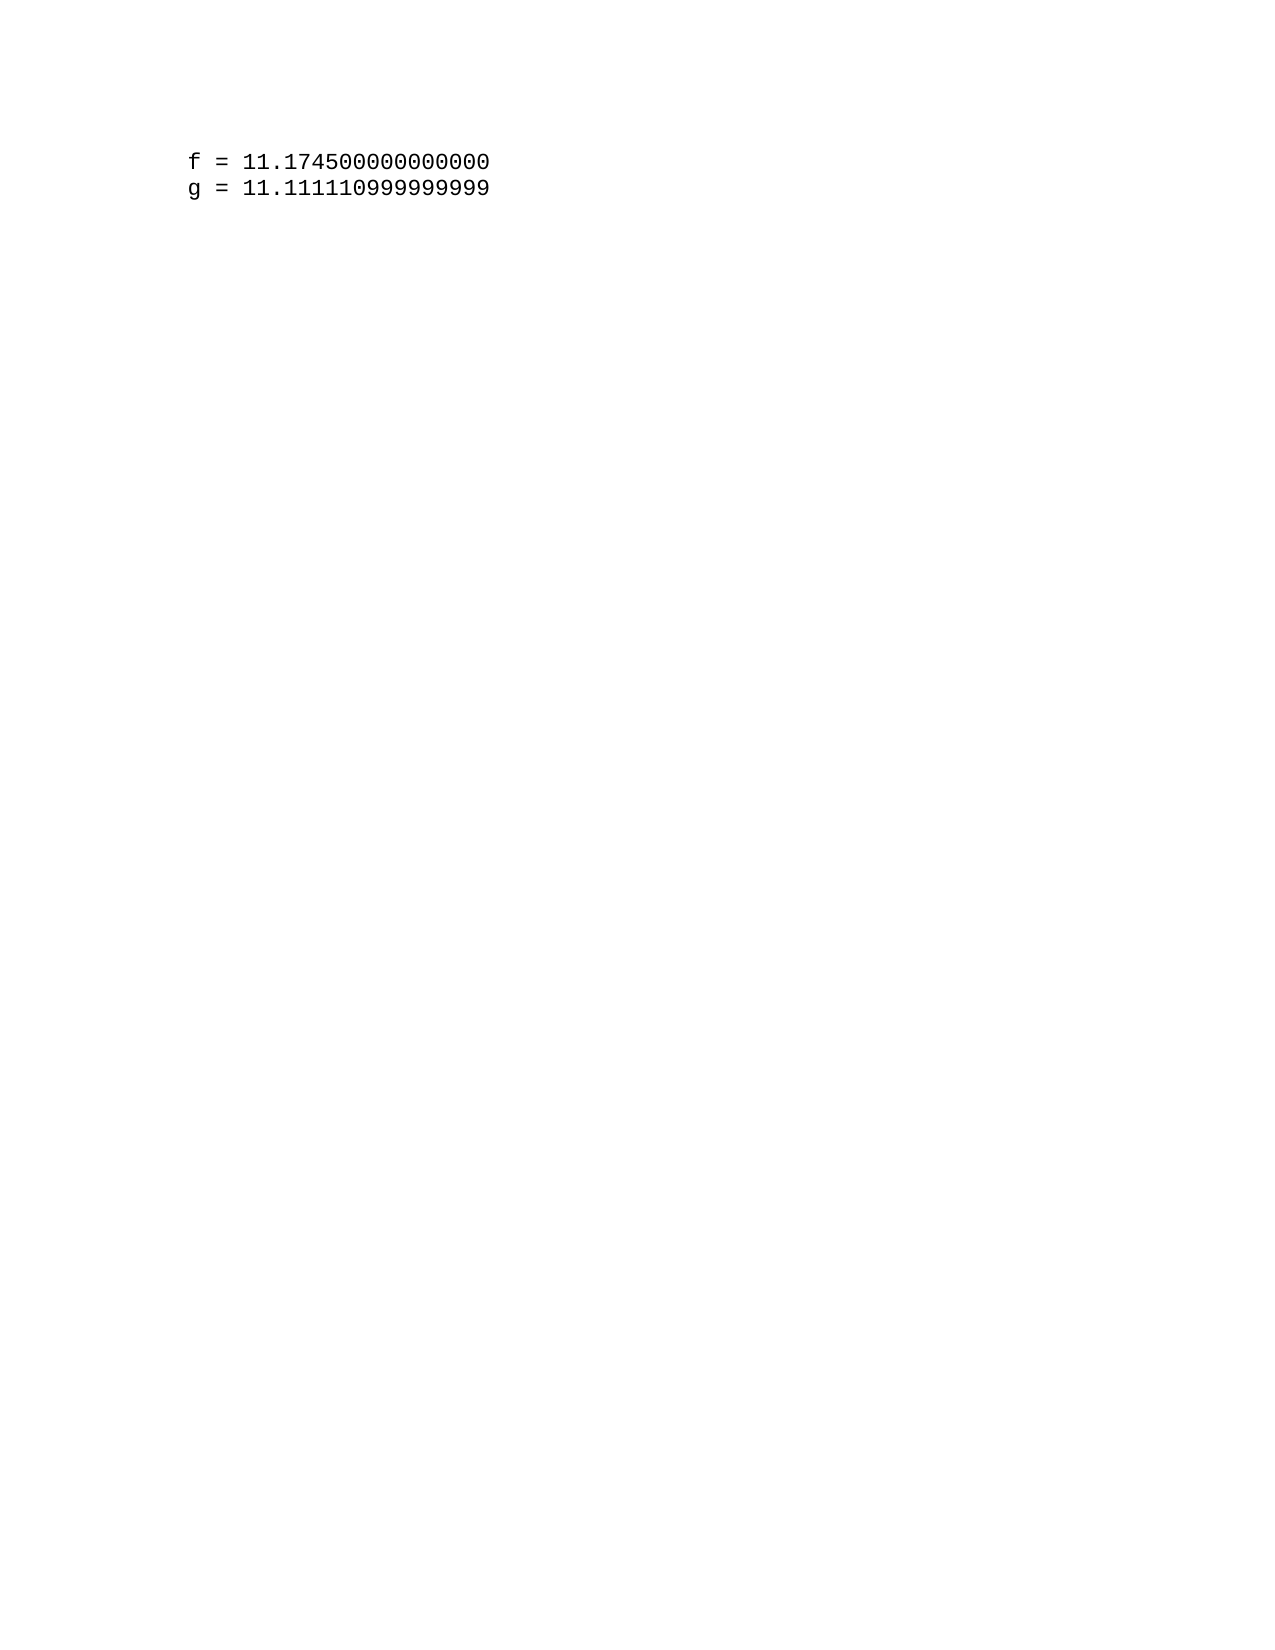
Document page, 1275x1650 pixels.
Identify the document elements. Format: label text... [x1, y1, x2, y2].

text g = 11.111110999999999 [150, 176, 1125, 202]
text f = 11.174500000000000 [150, 150, 1125, 176]
